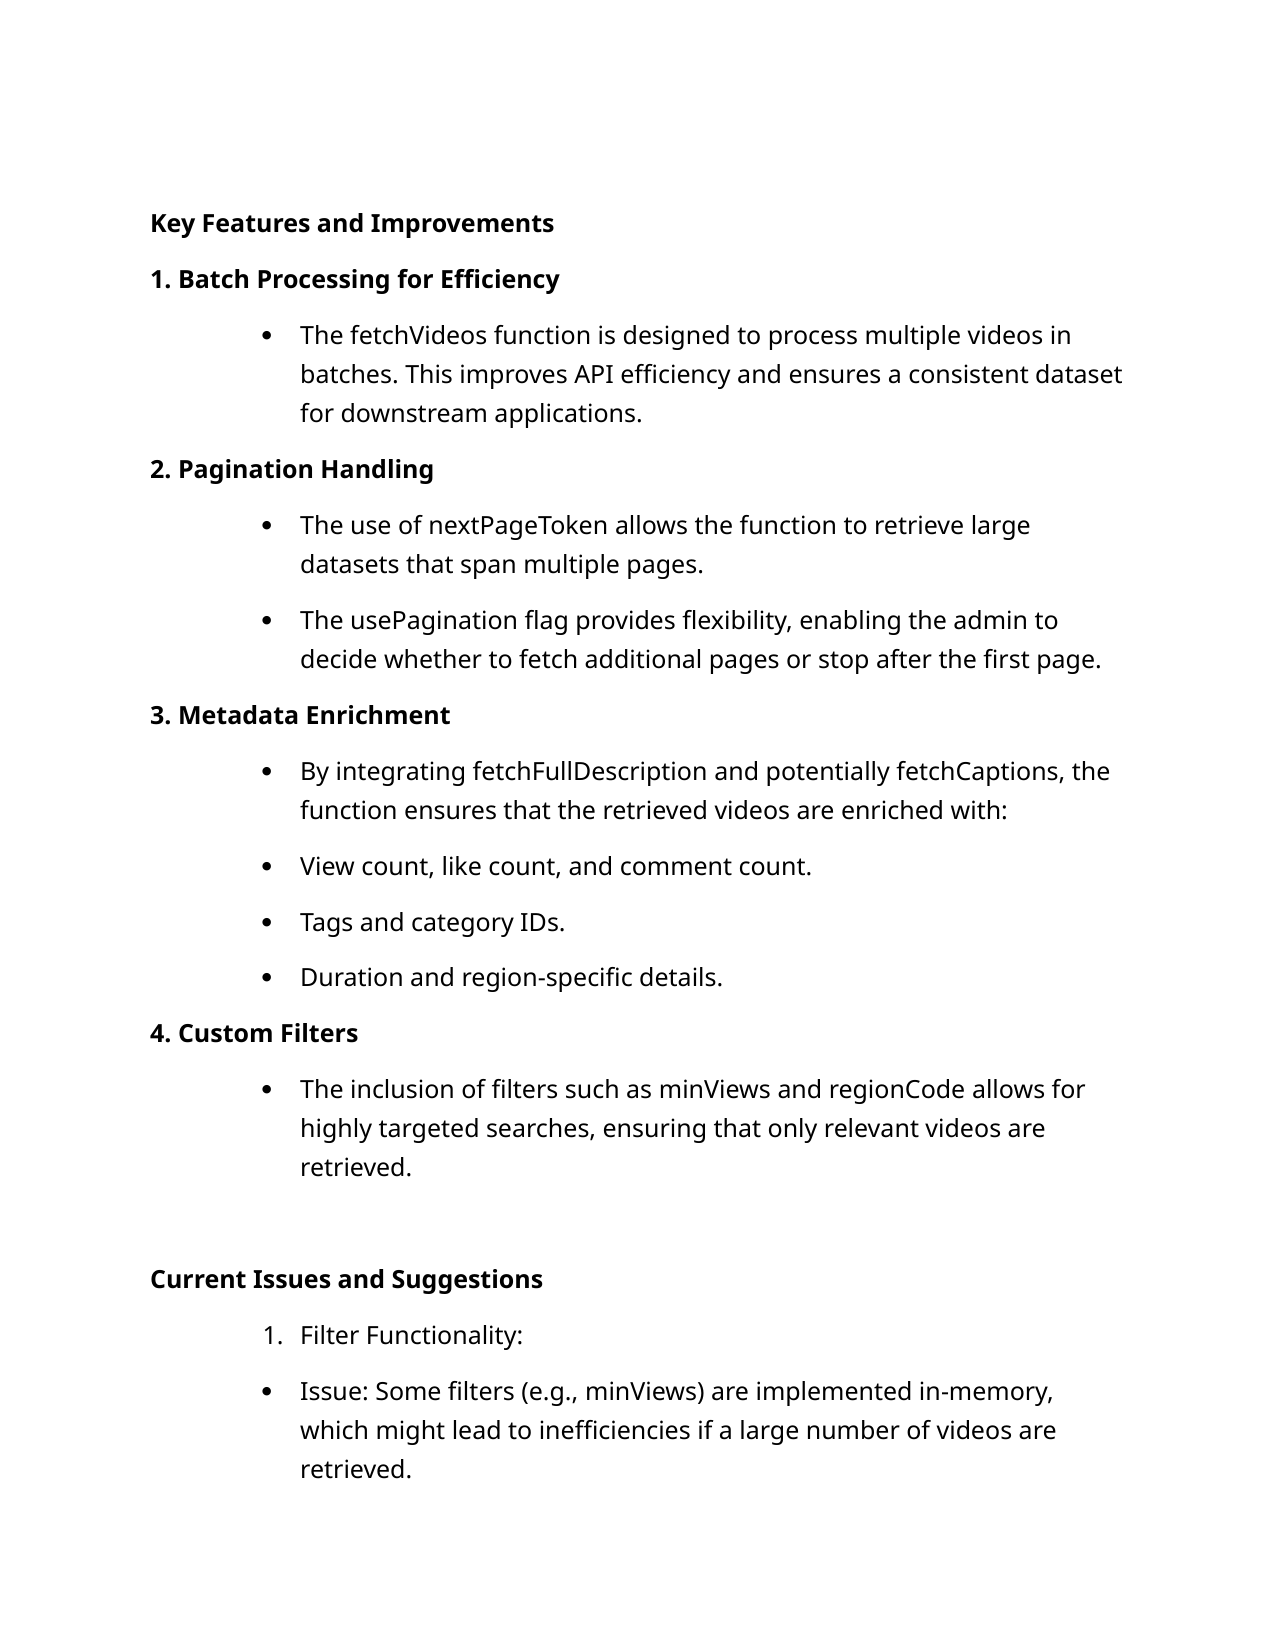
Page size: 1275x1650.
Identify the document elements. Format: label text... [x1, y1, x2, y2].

list By integrating fetchFullDescription and potentially fetchCaptions, the function ensures that the retrieved videos are enriched with: [262, 753, 1125, 827]
text 2. Pagination Handling [150, 452, 1125, 486]
text Current Issues and Suggestions [150, 1262, 1125, 1296]
list The usePagination flag provides flexibility, enabling the admin to decide whether to fetch additional pages or stop after the first page. [262, 602, 1125, 676]
text Key Features and Improvements [150, 206, 1125, 240]
list Duration and region-specific details. [262, 960, 1125, 994]
text 1. Batch Processing for Efficiency [150, 262, 1125, 296]
text 3. Metadata Enrichment [150, 697, 1125, 732]
list Filter Functionality: [262, 1317, 1125, 1352]
list Tags and category IDs. [262, 904, 1125, 938]
list Issue: Some filters (e.g., minViews) are implemented in-memory, which might lead to inefficiencies if a large number of videos are retrieved. [262, 1373, 1125, 1486]
list The inclusion of filters such as minViews and regionCode allows for highly targeted searches, ensuring that only relevant videos are retrieved. [262, 1072, 1125, 1184]
text 4. Custom Filters [150, 1016, 1125, 1050]
list The fetchVideos function is designed to process multiple videos in batches. This improves API efficiency and ensures a consistent dataset for downstream applications. [262, 317, 1125, 430]
list The use of nextPageToken allows the function to retrieve large datasets that span multiple pages. [262, 507, 1125, 581]
list View count, like count, and comment count. [262, 848, 1125, 882]
